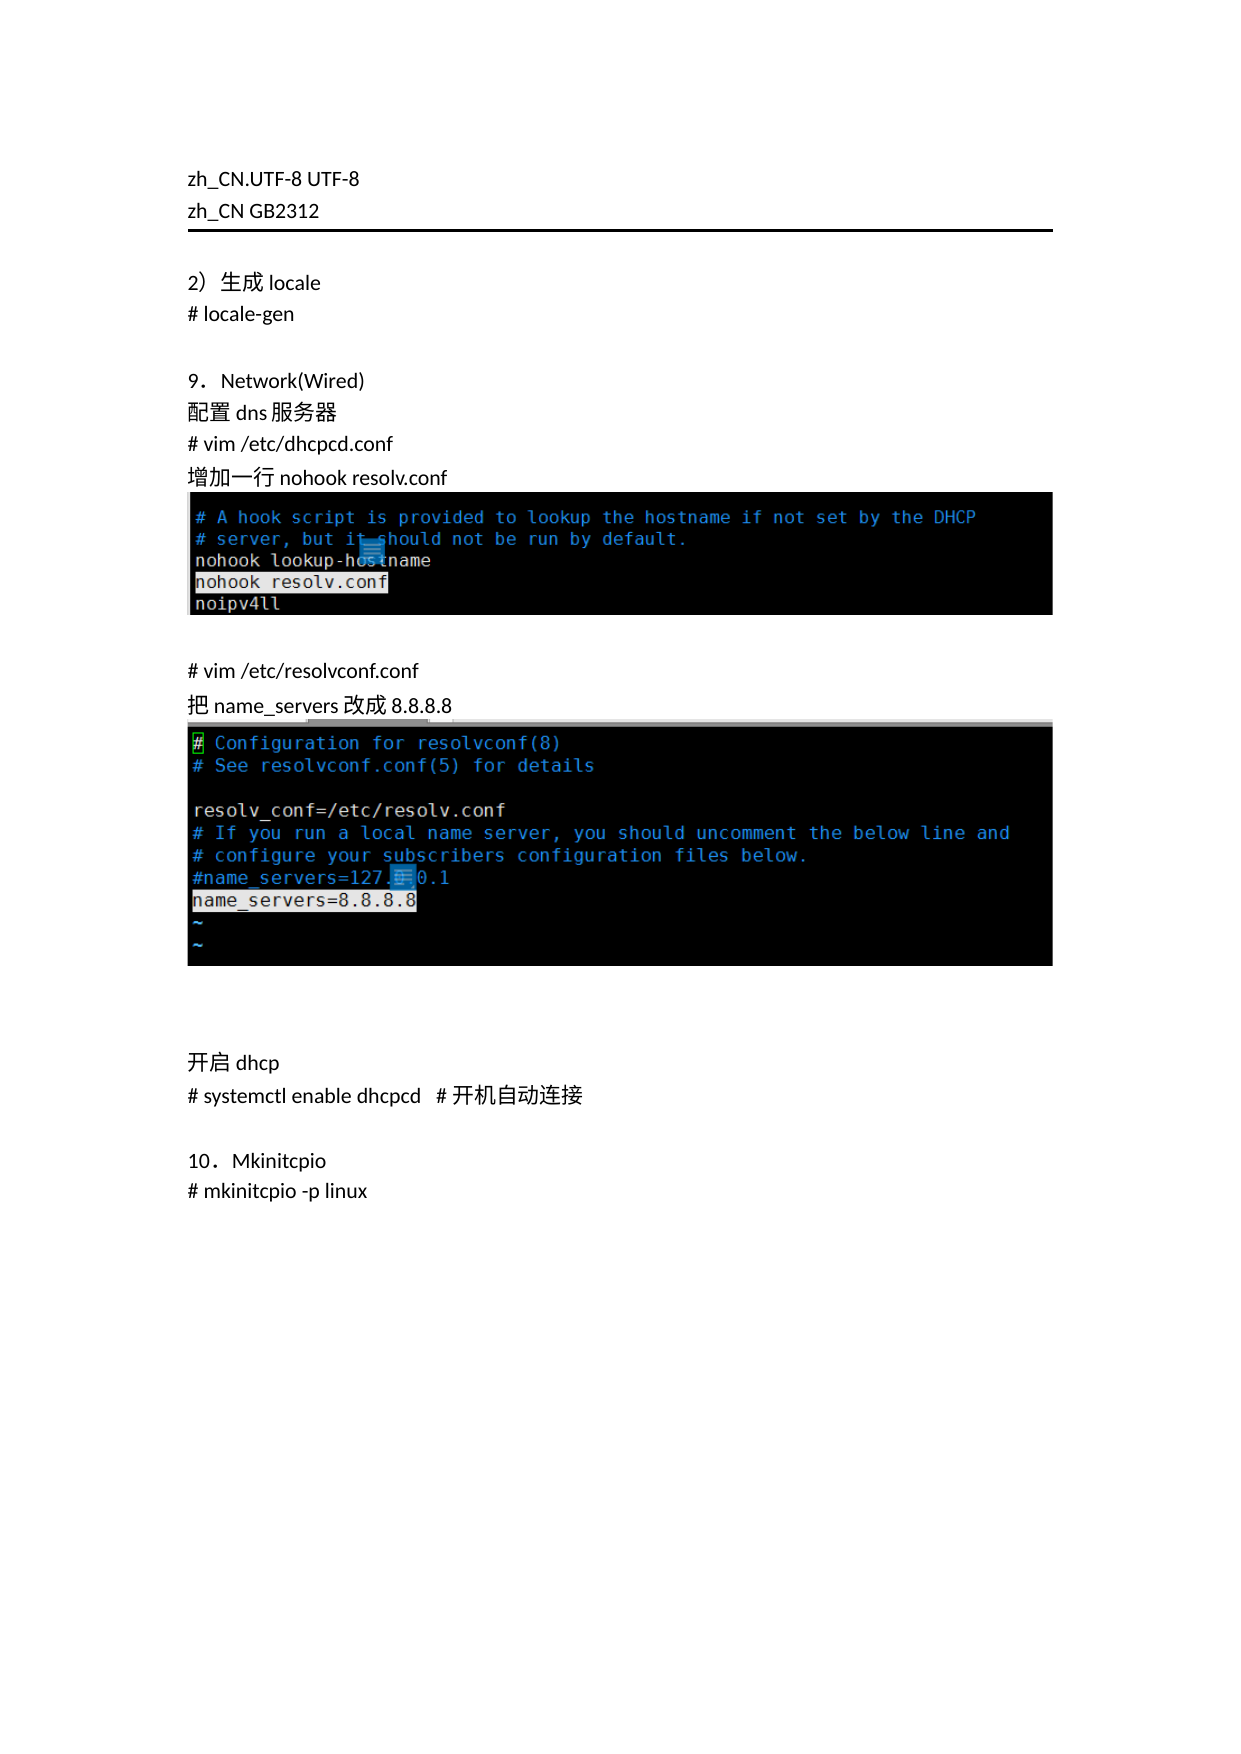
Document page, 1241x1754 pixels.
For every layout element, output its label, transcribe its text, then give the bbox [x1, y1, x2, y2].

picture [187, 719, 1053, 966]
text zh_CN GB2312 [187, 194, 1053, 232]
text 开启dhcp [187, 1045, 1053, 1077]
text 增加一行nohook resolv.conf [187, 460, 1053, 492]
text 9．Network(Wired) [187, 362, 1053, 395]
picture [187, 492, 1053, 615]
text # systemctl enable dhcpcd # 开机自动连接 [187, 1077, 1053, 1110]
text # mkinitcpio -p linux [187, 1175, 1053, 1207]
text # vim /etc/dhcpcd.conf [187, 427, 1053, 460]
text 配置dns服务器 [187, 395, 1053, 427]
text 2）生成locale [187, 265, 1053, 297]
text # locale-gen [187, 297, 1053, 330]
text 10．Mkinitcpio [187, 1142, 1053, 1175]
text zh_CN.UTF-8 UTF-8 [187, 162, 1053, 194]
text # vim /etc/resolvconf.conf [187, 655, 1053, 687]
text 把name_servers改成8.8.8.8 [187, 687, 1053, 719]
